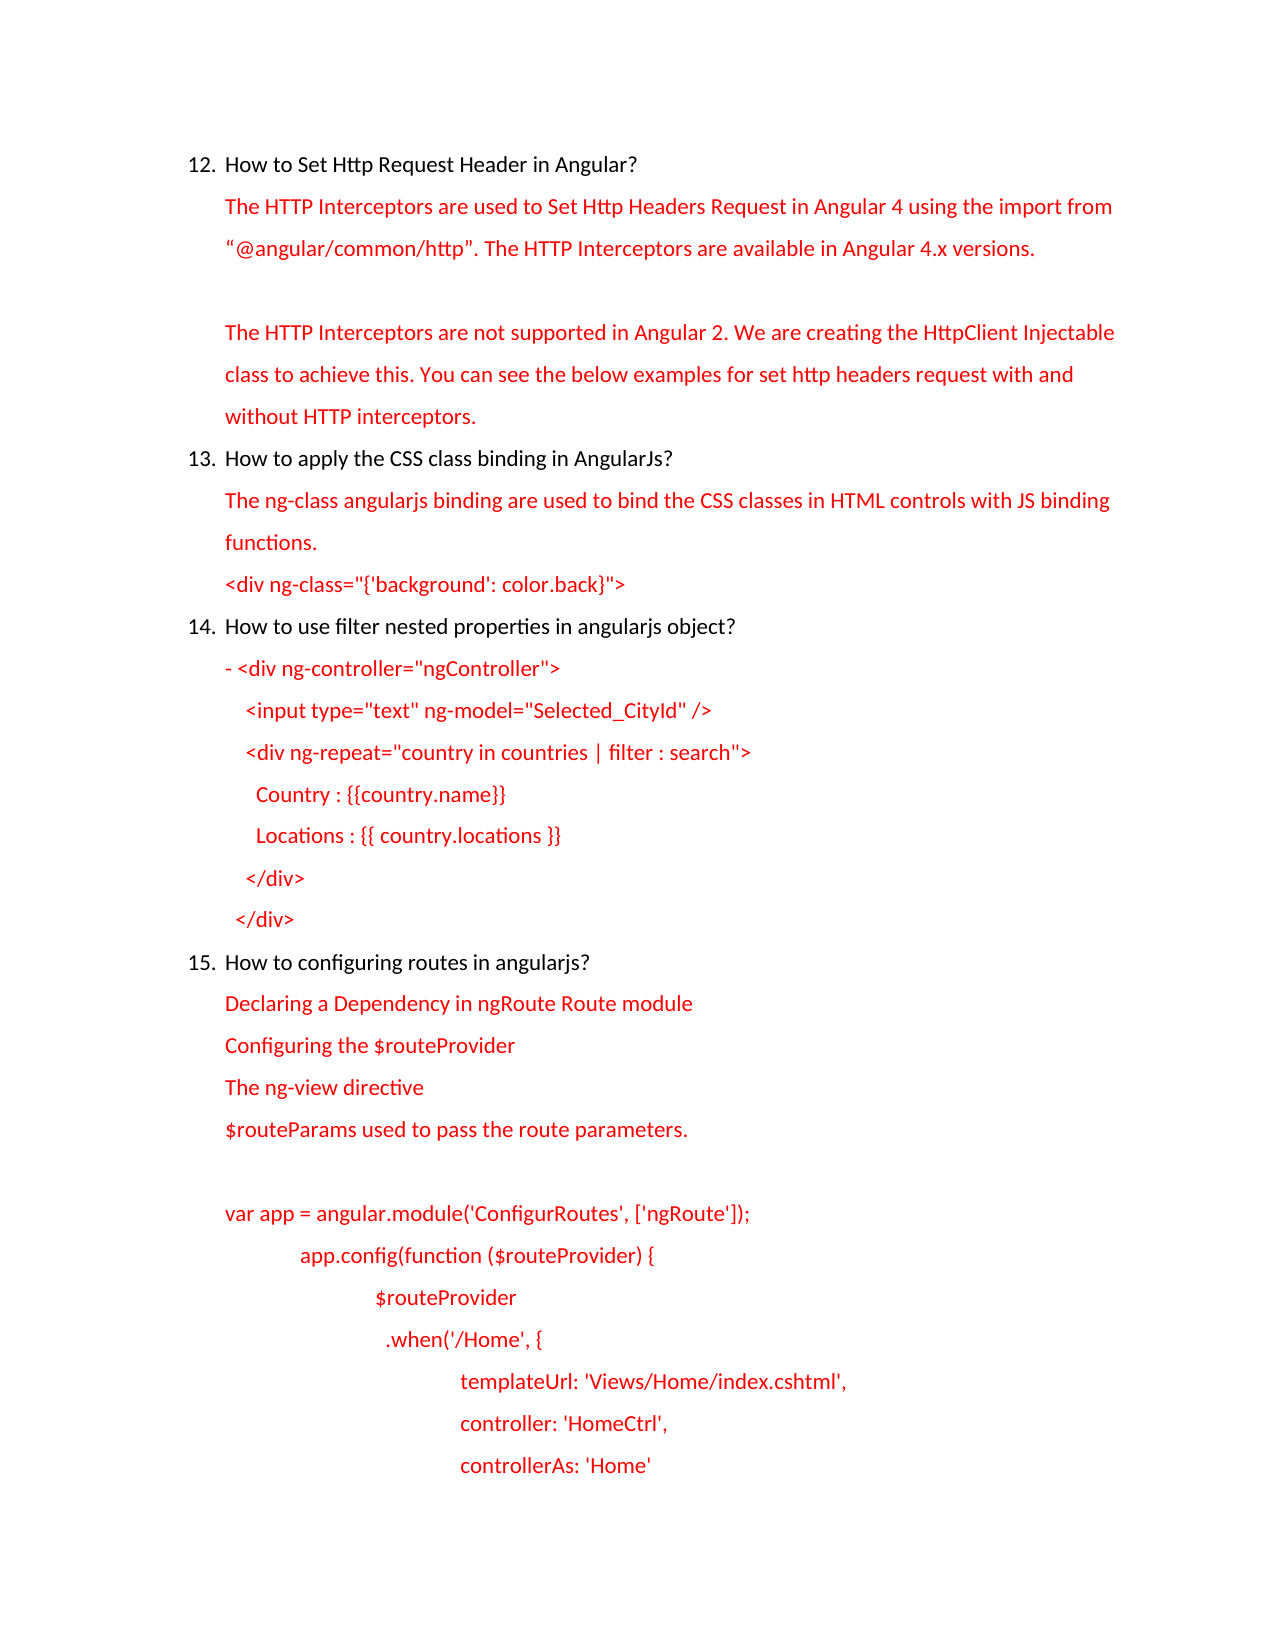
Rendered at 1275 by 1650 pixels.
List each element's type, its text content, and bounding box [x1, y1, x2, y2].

list $routeProvider [225, 1283, 1125, 1311]
list $routeParams used to pass the route parameters. [225, 1116, 1125, 1143]
list <div ng-repeat="country in countries | filter : search"> [225, 738, 1125, 766]
list var app = angular.module('ConfigurRoutes', ['ngRoute']); [225, 1199, 1125, 1227]
list Locations : {{ country.locations }} [225, 822, 1125, 850]
list The ng-view directive [225, 1073, 1125, 1102]
list The HTTP Interceptors are not supported in Angular 2. We are creating the HttpClient Injectable class to achieve this. You can see the below examples for set http headers request with and without HTTP interceptors. [225, 318, 1125, 430]
list Configuring the $routeProvider [225, 1032, 1125, 1059]
list <div ng-class="{'background': color.back}"> [225, 570, 1125, 598]
list How to configuring routes in angularjs? [187, 948, 1125, 976]
list - <div ng-controller="ngController"> [225, 654, 1125, 682]
list How to apply the CSS class binding in AngularJs? [187, 444, 1125, 472]
list app.config(function ($routeProvider) { [225, 1241, 1125, 1269]
list controllerAs: 'Home' [225, 1451, 1125, 1479]
list controller: 'HomeCtrl', [225, 1409, 1125, 1437]
list The ng-class angularjs binding are used to bind the CSS classes in HTML controls with JS binding functions. [225, 486, 1125, 556]
list How to use filter nested properties in angularjs object? [187, 612, 1125, 640]
list </div> [225, 864, 1125, 892]
list Country : {{country.name}} [225, 780, 1125, 808]
list Declaring a Dependency in ngRoute Route module [225, 989, 1125, 1018]
list templateUrl: 'Views/Home/index.cshtml', [225, 1367, 1125, 1395]
list How to Set Http Request Header in Angular? [187, 150, 1125, 178]
list The HTTP Interceptors are used to Set Http Headers Request in Angular 4 using the import from “@angular/common/http”. The HTTP Interceptors are available in Angular 4.x versions. [225, 192, 1125, 262]
list </div> [225, 906, 1125, 934]
list <input type="text" ng-model="Selected_CityId" /> [225, 696, 1125, 724]
list .when('/Home', { [225, 1325, 1125, 1353]
